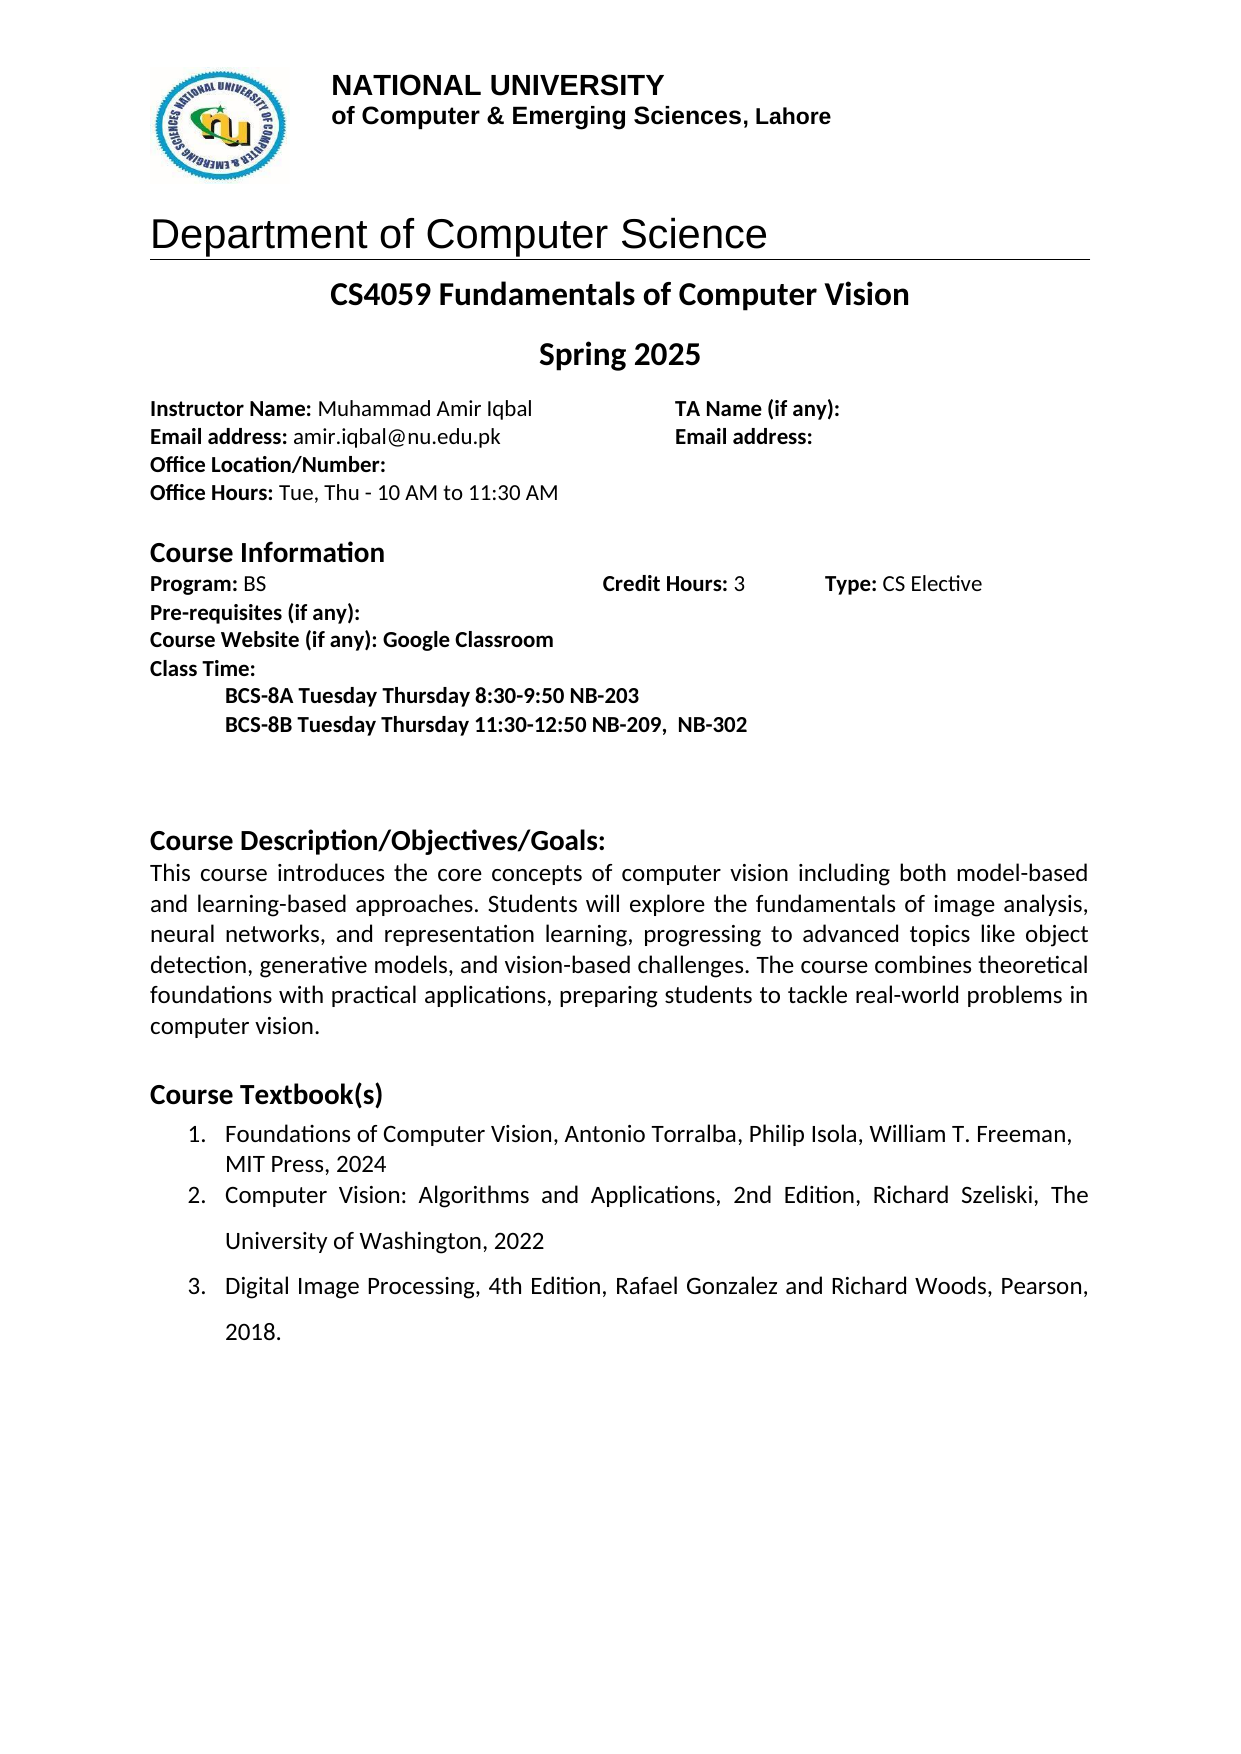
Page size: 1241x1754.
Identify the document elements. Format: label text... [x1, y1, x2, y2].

text Department of Computer Science [150, 209, 1090, 259]
list Computer Vision: Algorithms and Applications, 2nd Edition, Richard Szeliski, The University of Washington, 2022 [187, 1179, 1090, 1255]
text Class Time: [150, 654, 1090, 682]
text Program: BS Credit Hours: 3 Type: CS Elective [150, 569, 1090, 598]
text Office Hours: Tue, Thu - 10 AM to 11:30 AM [150, 478, 1090, 506]
list Digital Image Processing, 4th Edition, Rafael Gonzalez and Richard Woods, Pearson, 2018. [187, 1271, 1090, 1347]
text Office Location/Number: [150, 450, 1090, 478]
text BCS-8B Tuesday Thursday 11:30-12:50 NB-209, NB-302 [225, 710, 1090, 738]
text Spring 2025 [150, 333, 1090, 374]
list Foundations of Computer Vision, Antonio Torralba, Philip Isola, William T. Freeman, MIT Press, 2024 [187, 1118, 1090, 1179]
text BCS-8A Tuesday Thursday 8:30-9:50 NB-203 [225, 682, 1090, 710]
text Pre-requisites (if any): [150, 598, 1090, 626]
text CS4059 Fundamentals of Computer Vision [150, 273, 1090, 313]
text Email address: amir.iqbal@nu.edu.pk Email address: [150, 422, 1090, 450]
table_header NATIONAL UNIVERSITY of Computer & Emerging Sciences, Lahore [320, 68, 1101, 209]
table_header [139, 68, 320, 209]
text Course Website (if any): Google Classroom [150, 626, 1090, 654]
picture [150, 67, 290, 184]
text Course Information [150, 534, 1090, 569]
text Instructor Name: Muhammad Amir Iqbal TA Name (if any): [150, 394, 1090, 422]
text This course introduces the core concepts of computer vision including both model-based and learning-based approaches. Students will explore the fundamentals of image analysis, neural networks, and representation learning, progressing to advanced topics like object detection, generative models, and vision-based challenges. The course combines theoretical foundations with practical applications, preparing students to tackle real-world problems in computer vision. [150, 857, 1090, 1041]
text Course Description/Objectives/Goals: [150, 822, 1090, 857]
text Course Textbook(s) [150, 1076, 1090, 1112]
